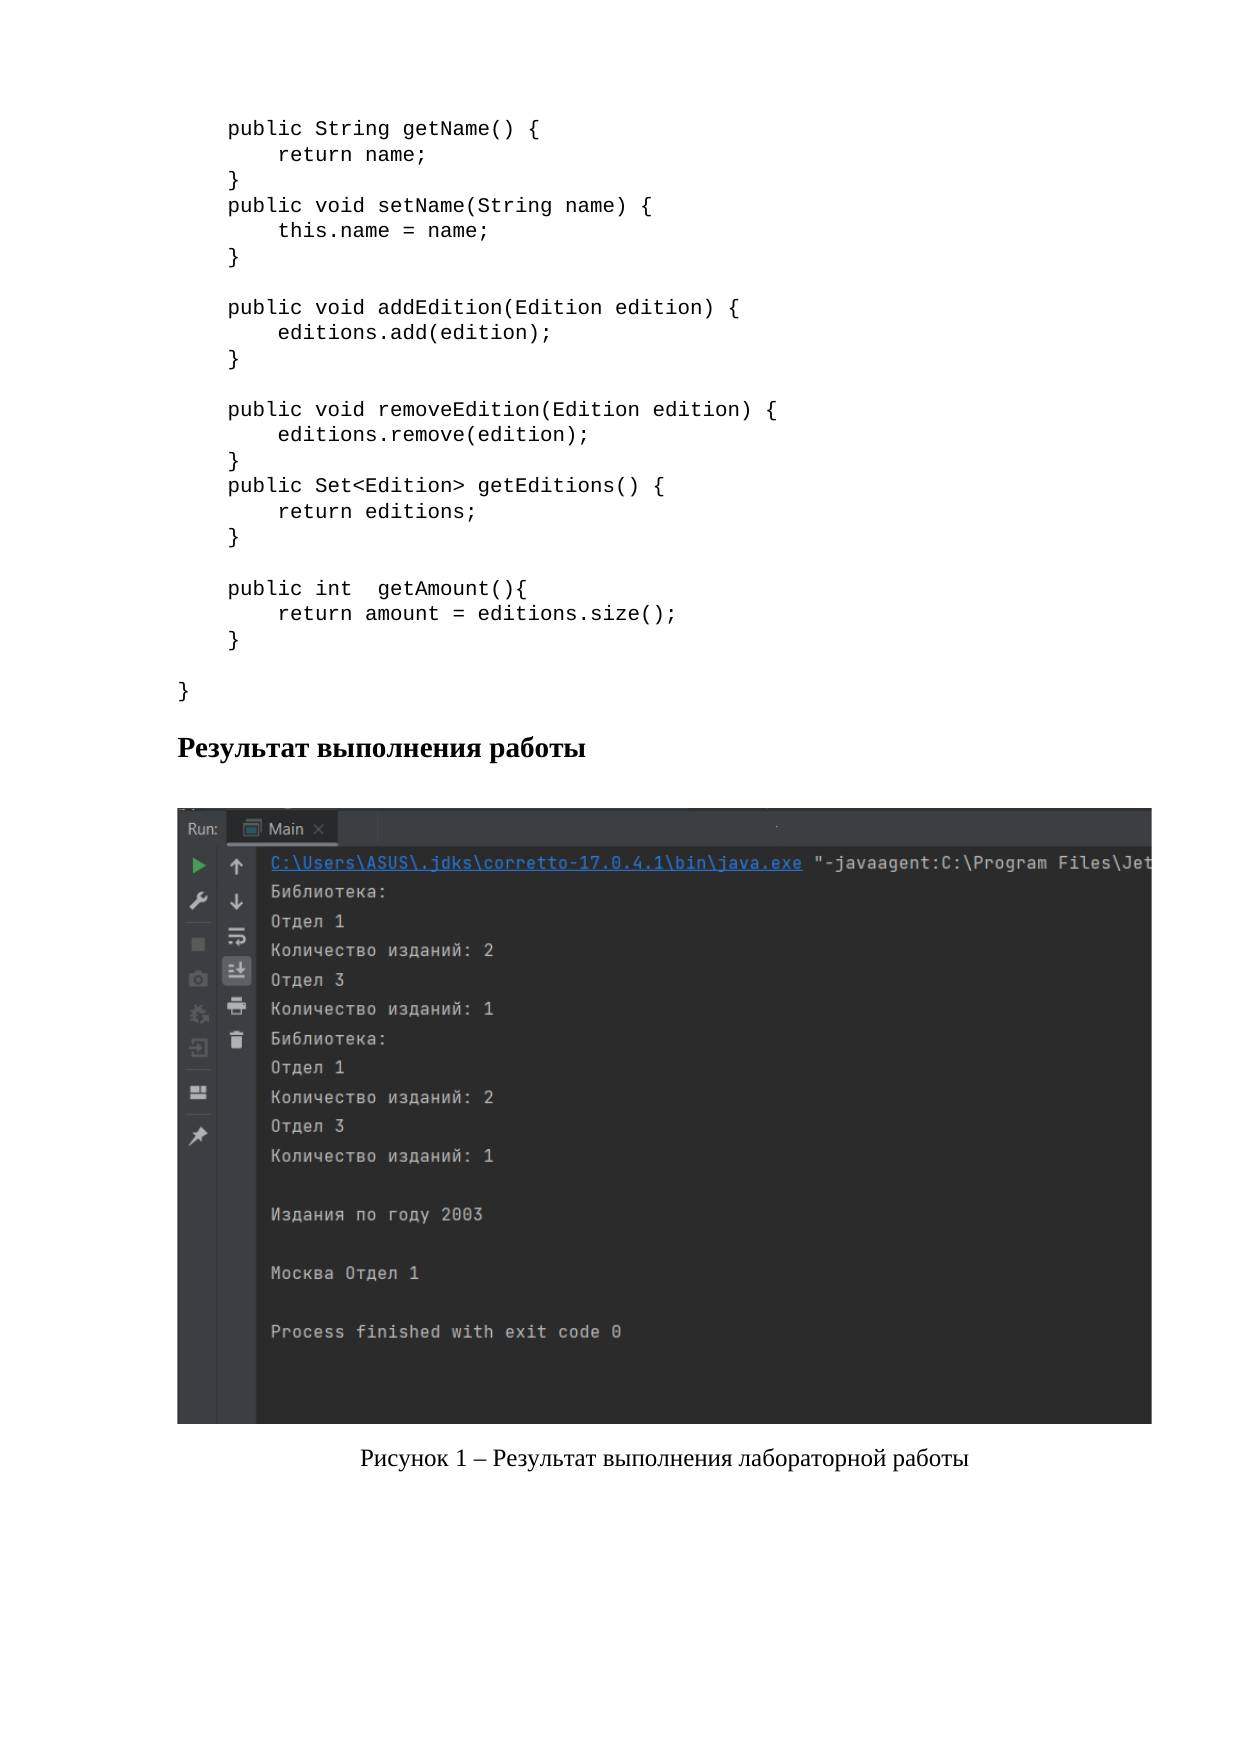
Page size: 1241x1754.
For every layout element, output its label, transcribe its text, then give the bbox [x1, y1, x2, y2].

text Результат выполнения работы [177, 731, 1152, 764]
text return amount = editions.size(); [177, 603, 1152, 627]
text return name; [177, 144, 1152, 167]
text this.name = name; [177, 220, 1152, 244]
text editions.remove(edition); [177, 424, 1152, 448]
text } [177, 169, 1152, 193]
text } [177, 628, 1152, 652]
text return editions; [177, 501, 1152, 524]
text public int getAmount(){ [177, 577, 1152, 601]
text } [177, 679, 1152, 703]
text } [177, 526, 1152, 550]
text public Set<Edition> getEditions() { [177, 475, 1152, 499]
text } [177, 348, 1152, 371]
picture [177, 808, 1152, 1424]
text editions.add(edition); [177, 322, 1152, 346]
text } [177, 246, 1152, 269]
text public String getName() { [177, 118, 1152, 142]
text public void removeEdition(Edition edition) { [177, 399, 1152, 422]
text public void setName(String name) { [177, 195, 1152, 218]
text } [177, 450, 1152, 473]
text Рисунок 1 – Результат выполнения лабораторной работы [177, 1443, 1152, 1471]
text public void addEdition(Edition edition) { [177, 297, 1152, 320]
